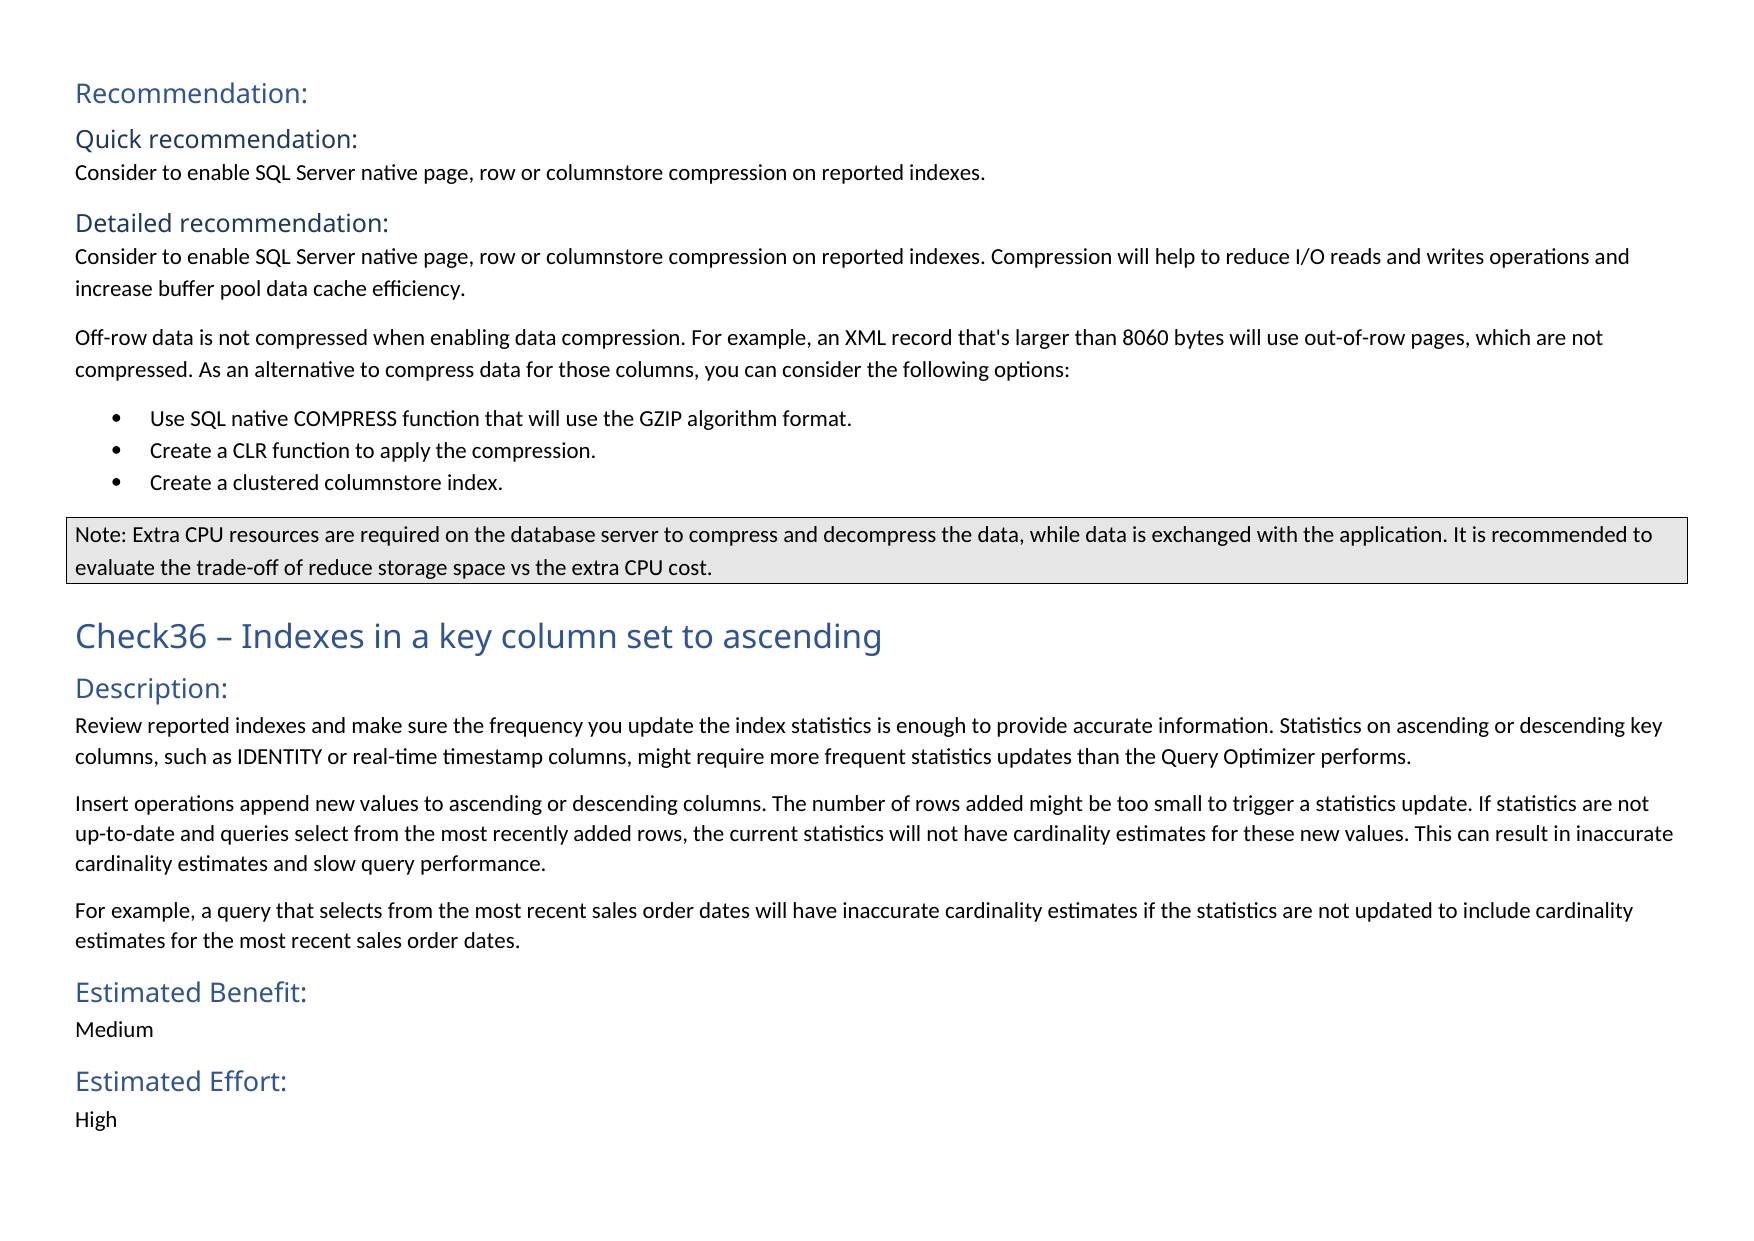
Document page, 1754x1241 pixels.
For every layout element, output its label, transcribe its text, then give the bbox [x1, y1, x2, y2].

list Create a clustered columnstore index. [112, 468, 1679, 496]
list Create a CLR function to apply the compression. [112, 436, 1679, 464]
text Note: Extra CPU resources are required on the database server to compress and decompress the data, while data is exchanged with the application. It is recommended to evaluate the trade-off of reduce storage space vs the extra CPU cost. [67, 518, 1687, 583]
text Review reported indexes and make sure the frequency you update the index statistics is enough to provide accurate information. Statistics on ascending or descending key columns, such as IDENTITY or real-time timestamp columns, might require more frequent statistics updates than the Query Optimizer performs. [75, 712, 1679, 770]
text Check36 – Indexes in a key column set to ascending [75, 613, 1679, 658]
text Off-row data is not compressed when enabling data compression. For example, an XML record that's larger than 8060 bytes will use out-of-row pages, which are not compressed. As an alternative to compress data for those columns, you can consider the following options: [75, 323, 1679, 383]
text Description: [75, 669, 1679, 706]
subtitle Estimated Benefit: [75, 973, 1679, 1010]
subtitle Estimated Effort: [75, 1062, 1679, 1099]
subtitle Recommendation: [75, 75, 1679, 112]
text High [75, 1105, 1679, 1133]
subtitle Detailed recommendation: [75, 205, 1679, 239]
text Consider to enable SQL Server native page, row or columnstore compression on reported indexes. Compression will help to reduce I/O reads and writes operations and increase buffer pool data cache efficiency. [75, 242, 1679, 302]
text For example, a query that selects from the most recent sales order dates will have inaccurate cardinality estimates if the statistics are not updated to include cardinality estimates for the most recent sales order dates. [75, 896, 1679, 954]
text Insert operations append new values to ascending or descending columns. The number of rows added might be too small to trigger a statistics update. If statistics are not up-to-date and queries select from the most recently added rows, the current statistics will not have cardinality estimates for these new values. This can result in inaccurate cardinality estimates and slow query performance. [75, 789, 1679, 877]
text Consider to enable SQL Server native page, row or columnstore compression on reported indexes. [75, 158, 1679, 186]
list Use SQL native COMPRESS function that will use the GZIP algorithm format. [112, 404, 1679, 432]
text Medium [75, 1016, 1679, 1043]
subtitle Quick recommendation: [75, 122, 1679, 156]
